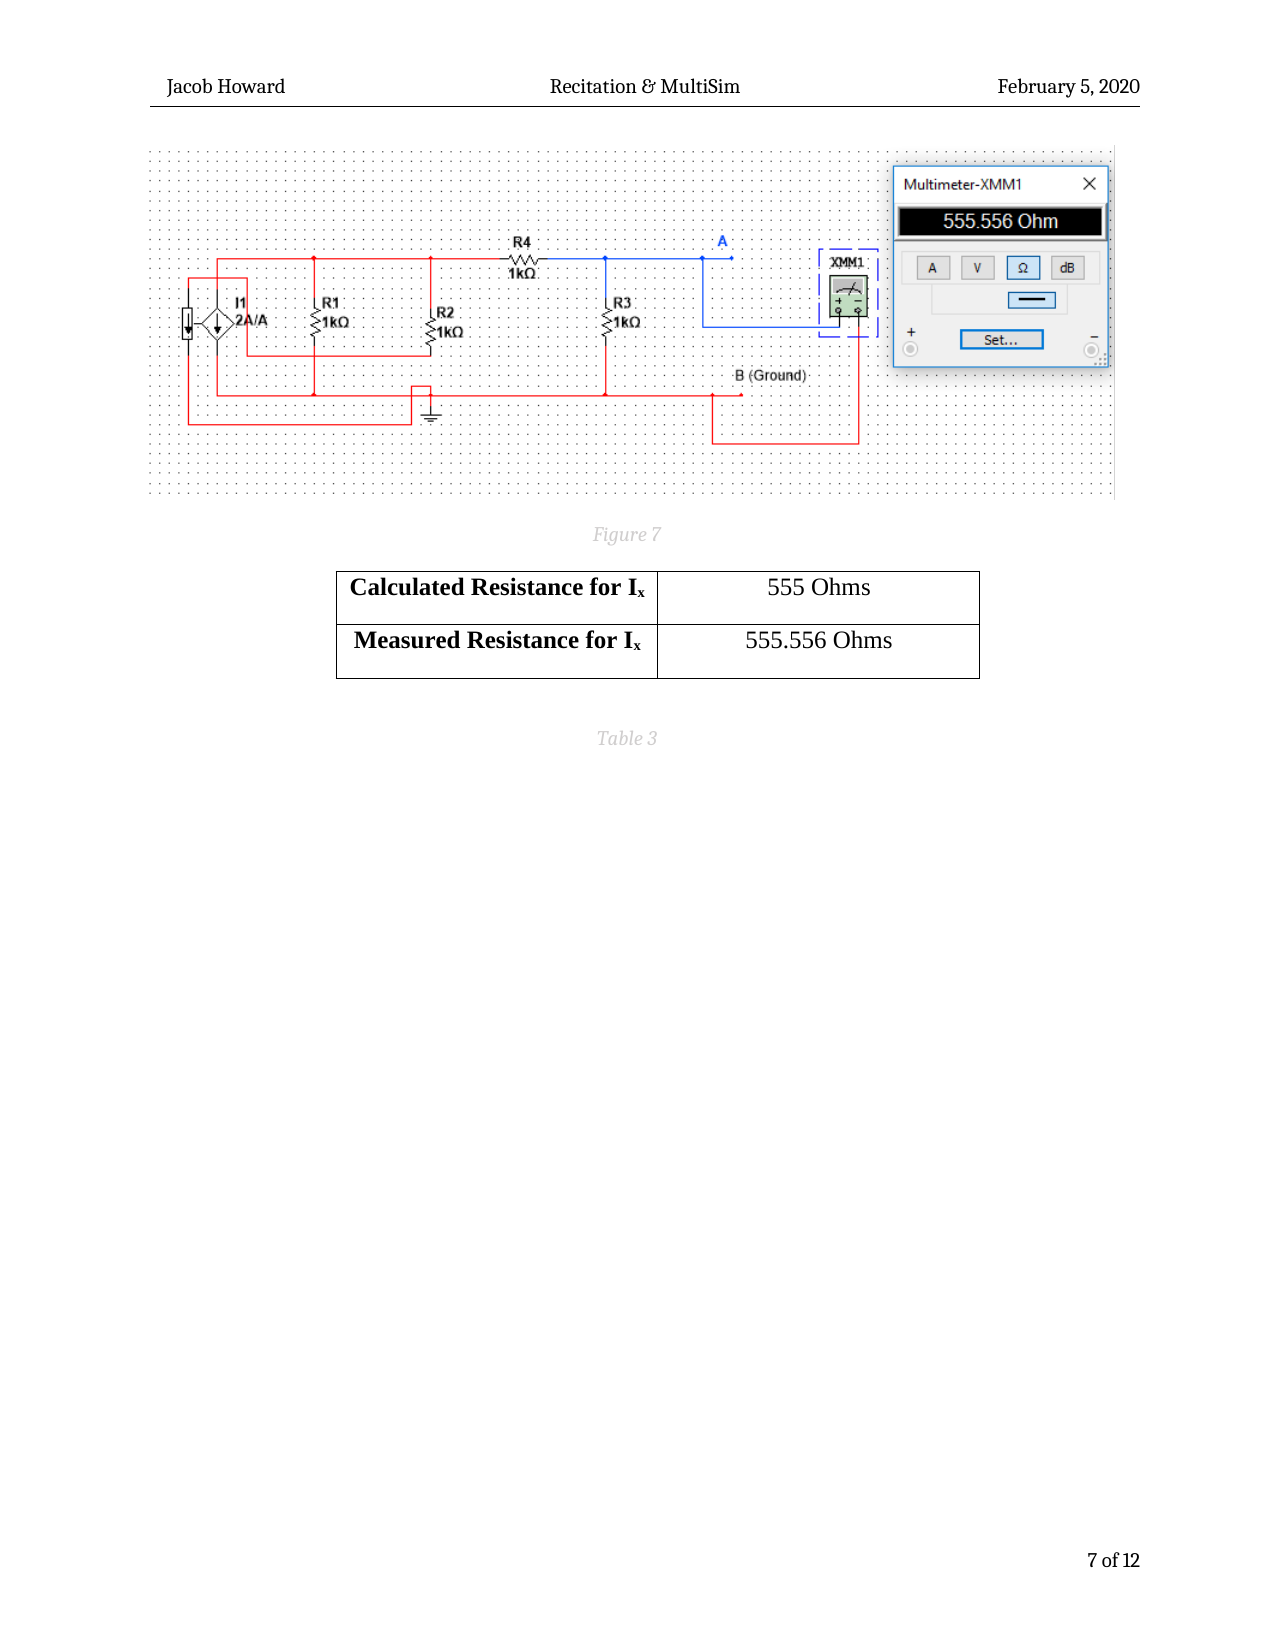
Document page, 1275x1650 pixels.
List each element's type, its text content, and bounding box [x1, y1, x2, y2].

table_cell 555.556 Ohms [658, 625, 979, 678]
table_header 555 Ohms [658, 572, 979, 624]
text Figure 7 [115, 523, 1140, 547]
table_header Calculated Resistance for Ix [337, 572, 657, 624]
picture [140, 145, 1115, 500]
text Table 3 [115, 726, 1140, 750]
table_cell Measured Resistance for Ix [337, 625, 657, 678]
